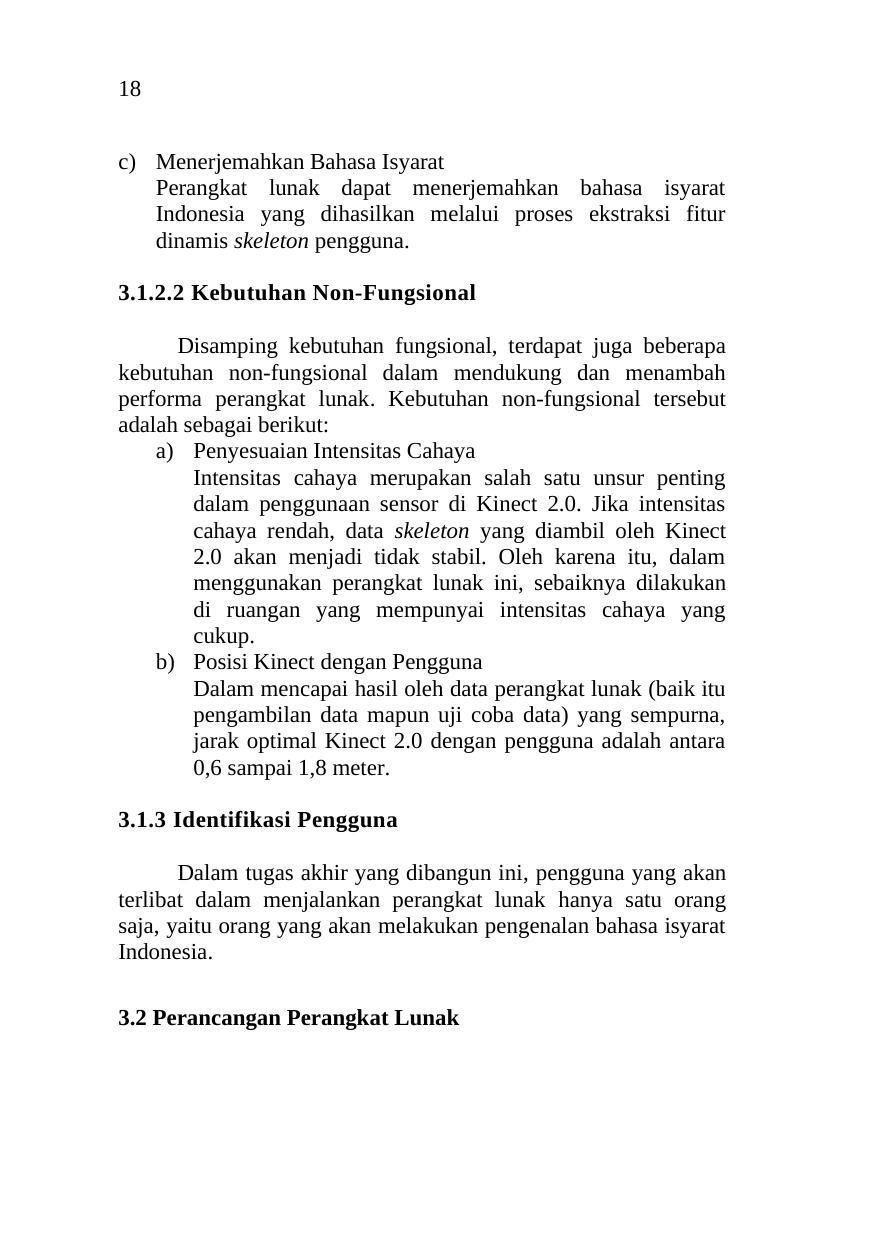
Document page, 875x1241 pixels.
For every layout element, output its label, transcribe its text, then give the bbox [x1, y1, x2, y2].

text Perangkat lunak dapat menerjemahkan bahasa isyarat Indonesia yang dihasilkan melalui proses ekstraksi fitur dinamis skeleton pengguna. [156, 174, 726, 253]
subtitle 3.1.3 Identifikasi Pengguna [118, 807, 726, 833]
text Intensitas cahaya merupakan salah satu unsur penting dalam penggunaan sensor di Kinect 2.0. Jika intensitas cahaya rendah, data skeleton yang diambil oleh Kinect 2.0 akan menjadi tidak stabil. Oleh karena itu, dalam menggunakan perangkat lunak ini, sebaiknya dilakukan di ruangan yang mempunyai intensitas cahaya yang cukup. [193, 464, 726, 648]
subtitle 3.1.2.2 Kebutuhan Non-Fungsional [118, 279, 726, 306]
list Menerjemahkan Bahasa Isyarat [118, 148, 726, 174]
text Dalam tugas akhir yang dibangun ini, pengguna yang akan terlibat dalam menjalankan perangkat lunak hanya satu orang saja, yaitu orang yang akan melakukan pengenalan bahasa isyarat Indonesia. [118, 859, 726, 965]
subtitle 3.2 Perancangan Perangkat Lunak [118, 1003, 726, 1030]
list Posisi Kinect dengan Pengguna [156, 648, 726, 675]
text Dalam mencapai hasil oleh data perangkat lunak (baik itu pengambilan data mapun uji coba data) yang sempurna, jarak optimal Kinect 2.0 dengan pengguna adalah antara 0,6 sampai 1,8 meter. [193, 675, 726, 780]
text Disamping kebutuhan fungsional, terdapat juga beberapa kebutuhan non-fungsional dalam mendukung dan menambah performa perangkat lunak. Kebutuhan non-fungsional tersebut adalah sebagai berikut: [118, 332, 726, 438]
list Penyesuaian Intensitas Cahaya [156, 438, 726, 464]
